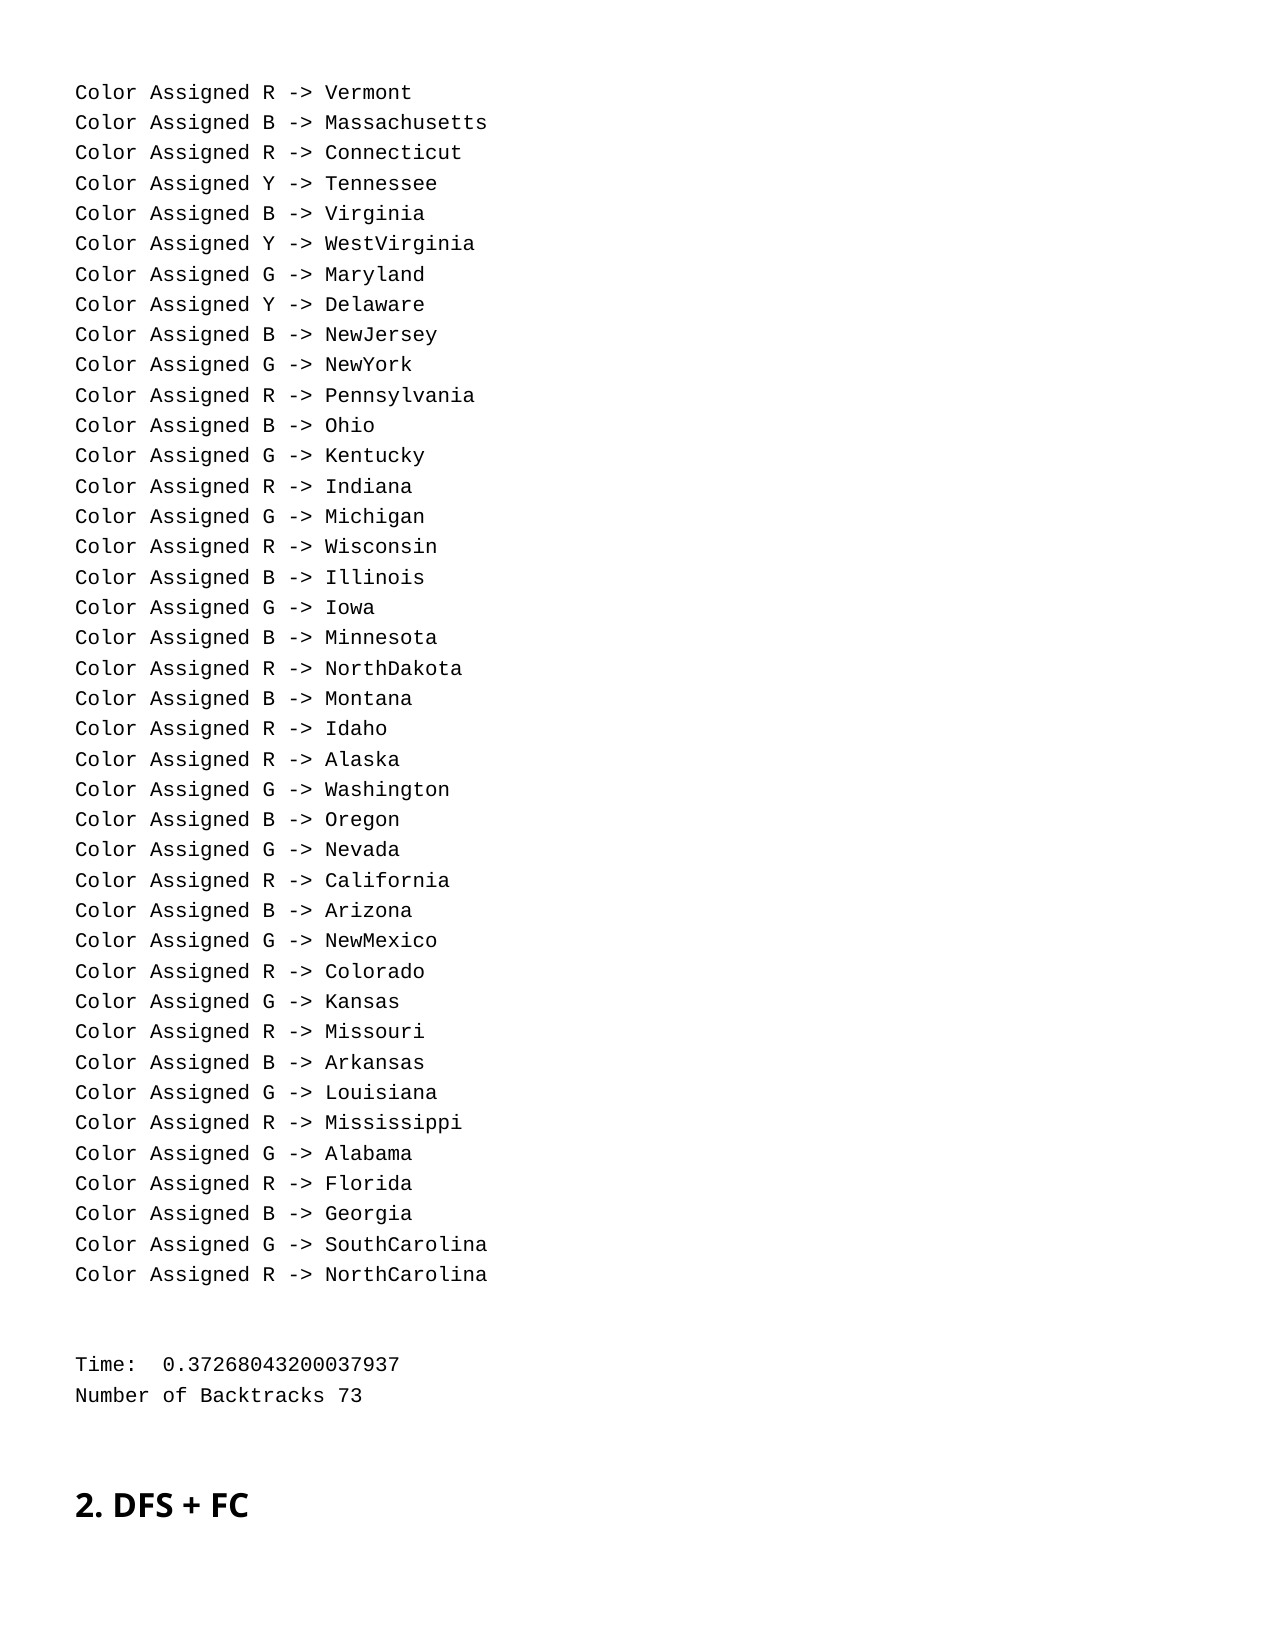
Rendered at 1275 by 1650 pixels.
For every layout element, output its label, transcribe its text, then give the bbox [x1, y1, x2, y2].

text Color Assigned R -> Connecticut [75, 136, 1200, 166]
text Color Assigned G -> SouthCarolina [75, 1227, 1200, 1257]
text Color Assigned G -> Iowa [75, 590, 1200, 621]
text Color Assigned R -> NorthDakota [75, 651, 1200, 681]
text Color Assigned G -> Michigan [75, 499, 1200, 530]
text Color Assigned G -> Nevada [75, 833, 1200, 863]
text Color Assigned Y -> WestVirginia [75, 227, 1200, 257]
text Color Assigned B -> Arizona [75, 893, 1200, 924]
text Color Assigned Y -> Tennessee [75, 166, 1200, 196]
text Color Assigned G -> Washington [75, 772, 1200, 802]
text Color Assigned R -> Mississippi [75, 1106, 1200, 1136]
text Color Assigned G -> Louisiana [75, 1075, 1200, 1106]
text Color Assigned G -> Kansas [75, 984, 1200, 1015]
text Color Assigned G -> Kentucky [75, 439, 1200, 469]
text Color Assigned G -> NewYork [75, 348, 1200, 378]
text Color Assigned R -> Florida [75, 1166, 1200, 1197]
text Color Assigned B -> Arkansas [75, 1045, 1200, 1075]
text Color Assigned B -> Montana [75, 681, 1200, 712]
text Color Assigned R -> Colorado [75, 954, 1200, 984]
text Color Assigned B -> Illinois [75, 560, 1200, 590]
text Number of Backtracks 73 [75, 1378, 1200, 1408]
text Color Assigned G -> Maryland [75, 257, 1200, 287]
text Color Assigned B -> Georgia [75, 1197, 1200, 1227]
text Color Assigned Y -> Delaware [75, 287, 1200, 317]
text Color Assigned R -> Wisconsin [75, 530, 1200, 560]
text Color Assigned R -> Missouri [75, 1015, 1200, 1045]
text Color Assigned R -> Idaho [75, 712, 1200, 742]
text Color Assigned R -> Pennsylvania [75, 378, 1200, 408]
text Color Assigned R -> California [75, 863, 1200, 893]
text Time: 0.37268043200037937 [75, 1348, 1200, 1378]
text Color Assigned B -> NewJersey [75, 317, 1200, 348]
text Color Assigned G -> Alabama [75, 1136, 1200, 1166]
text Color Assigned R -> Alaska [75, 742, 1200, 772]
text Color Assigned G -> NewMexico [75, 924, 1200, 954]
text Color Assigned B -> Minnesota [75, 621, 1200, 651]
text Color Assigned R -> Vermont [75, 75, 1200, 105]
text Color Assigned B -> Massachusetts [75, 105, 1200, 136]
text Color Assigned B -> Virginia [75, 196, 1200, 227]
text Color Assigned R -> NorthCarolina [75, 1257, 1200, 1287]
text Color Assigned R -> Indiana [75, 469, 1200, 499]
text Color Assigned B -> Oregon [75, 802, 1200, 833]
text 2. DFS + FC [75, 1482, 1200, 1527]
text Color Assigned B -> Ohio [75, 408, 1200, 439]
